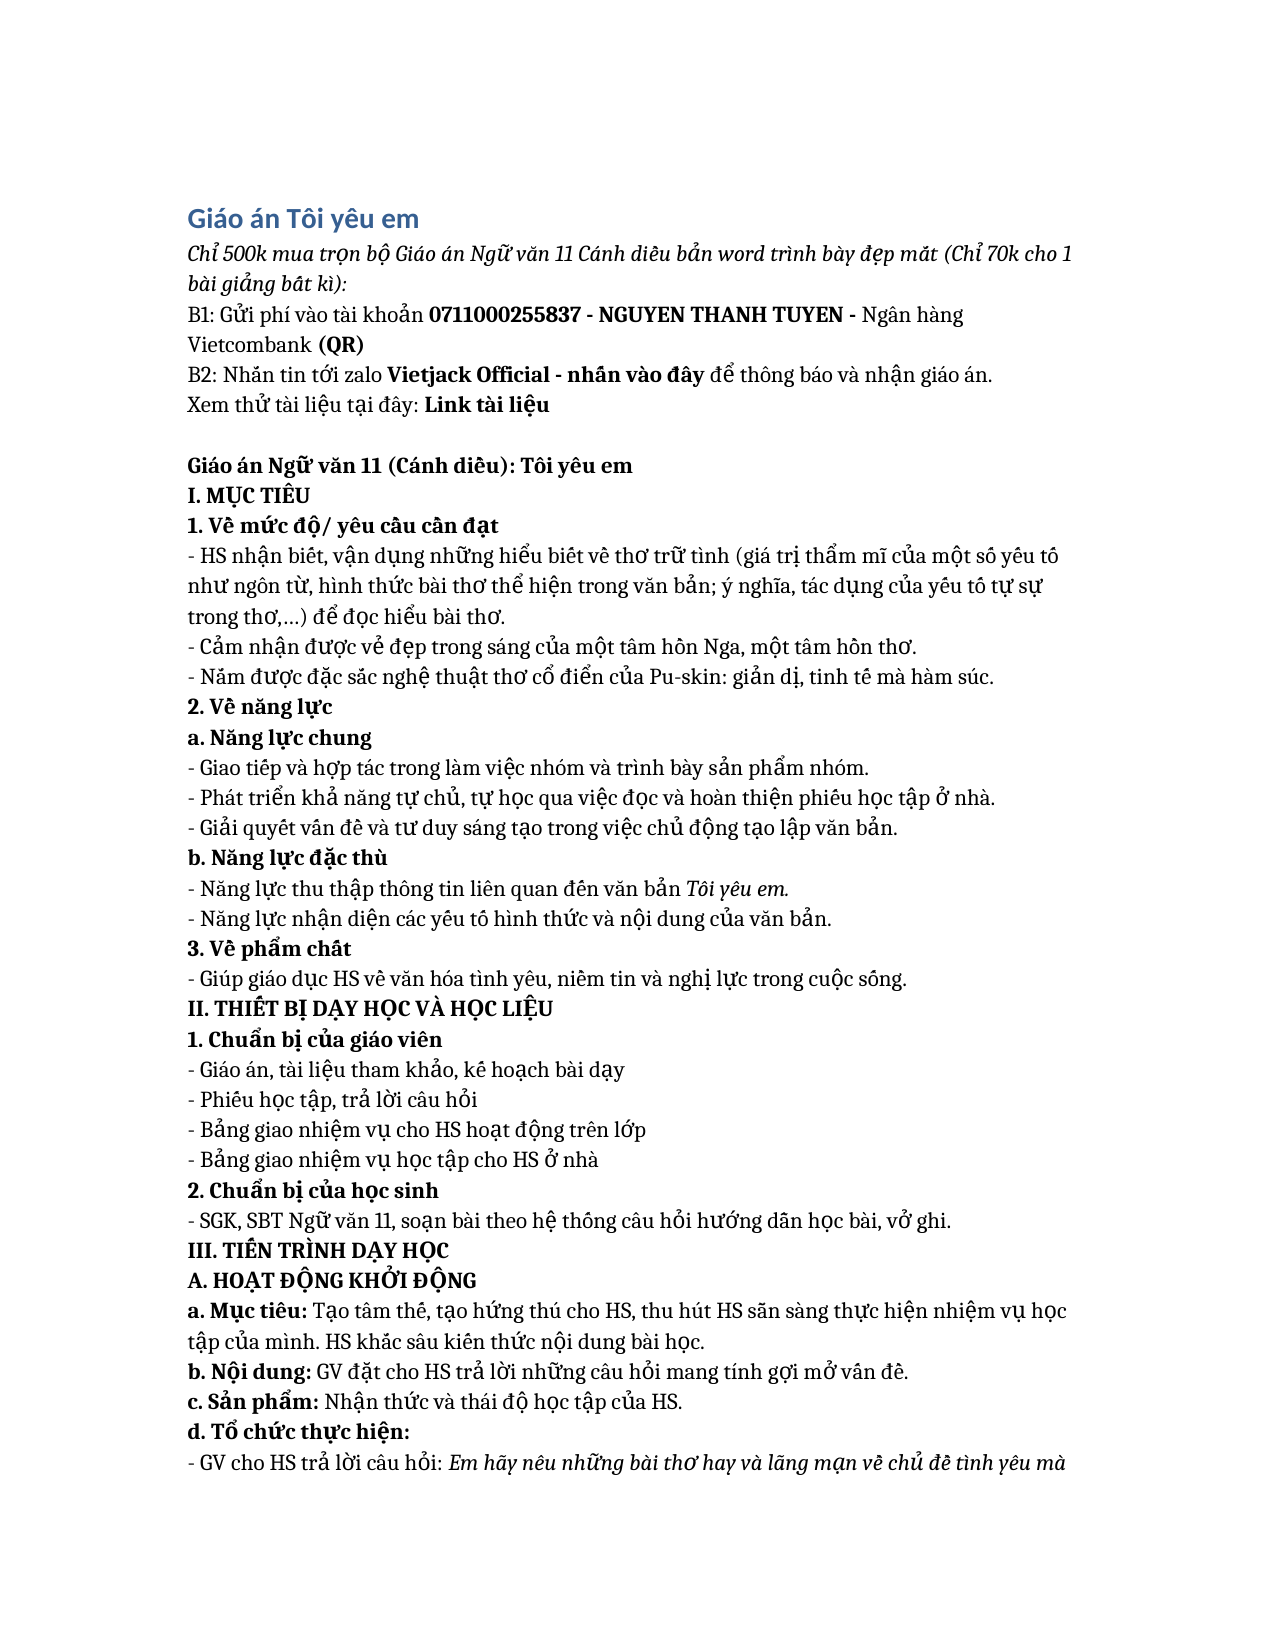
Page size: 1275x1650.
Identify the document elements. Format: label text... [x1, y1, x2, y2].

subtitle Giáo án Tôi yêu em [187, 200, 1087, 236]
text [187, 241, 1087, 1476]
